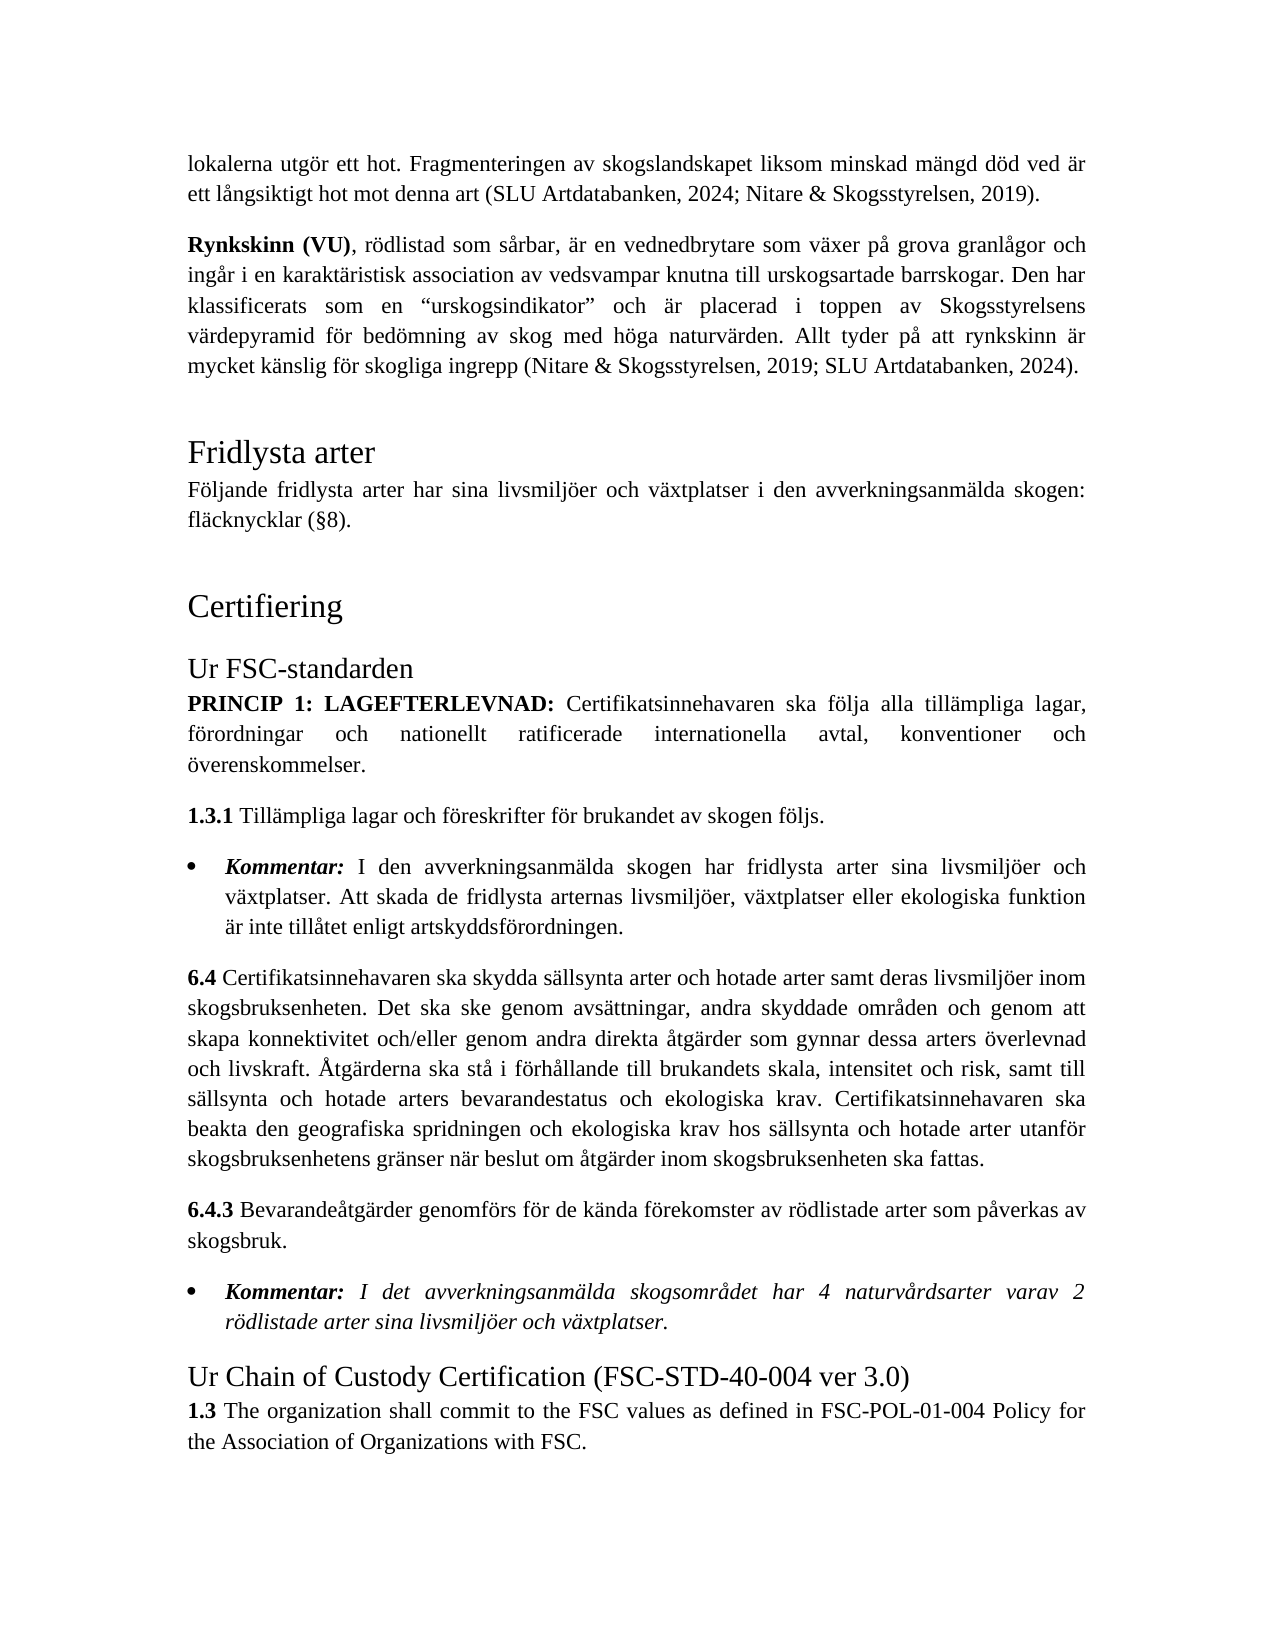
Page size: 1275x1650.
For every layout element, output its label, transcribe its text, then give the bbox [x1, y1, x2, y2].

list Kommentar: I den avverkningsanmälda skogen har fridlysta arter sina livsmiljöer och växtplatser. Att skada de fridlysta arternas livsmiljöer, växtplatser eller ekologiska funktion är inte tillåtet enligt artskyddsförordningen. [187, 853, 1087, 939]
text Följande fridlysta arter har sina livsmiljöer och växtplatser i den avverkningsanmälda skogen: fläcknycklar (§8). [187, 476, 1087, 533]
list Kommentar: I det avverkningsanmälda skogsområdet har 4 naturvårdsarter varav 2 rödlistade arter sina livsmiljöer och växtplatser. [187, 1278, 1087, 1334]
text 6.4.3 Bevarandeåtgärder genomförs för de kända förekomster av rödlistade arter som påverkas av skogsbruk. [187, 1196, 1087, 1253]
text 1.3 The organization shall commit to the FSC values as defined in FSC-POL-01-004 Policy for the Association of Organizations with FSC. [187, 1397, 1087, 1454]
text Rynkskinn (VU), rödlistad som sårbar, är en vednedbrytare som växer på grova granlågor och ingår i en karaktäristisk association av vedsvampar knutna till urskogsartade barrskogar. Den har klassificerats som en “urskogsindikator” och är placerad i toppen av Skogsstyrelsens värdepyramid för bedömning av skog med höga naturvärden. Allt tyder på att rynkskinn är mycket känslig för skogliga ingrepp (Nitare & Skogsstyrelsen, 2019; SLU Artdatabanken, 2024). [187, 231, 1087, 378]
text PRINCIP 1: LAGEFTERLEVNAD: Certifikatsinnehavaren ska följa alla tillämpliga lagar, förordningar och nationellt ratificerade internationella avtal, konventioner och överenskommelser. [187, 690, 1087, 777]
subtitle Ur FSC-standarden [187, 652, 1087, 685]
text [187, 150, 1087, 207]
subtitle Fridlysta arter [187, 432, 1087, 471]
subtitle Certifiering [187, 587, 1087, 625]
subtitle Ur Chain of Custody Certification (FSC-STD-40-004 ver 3.0) [187, 1359, 1087, 1392]
text 6.4 Certifikatsinnehavaren ska skydda sällsynta arter och hotade arter samt deras livsmiljöer inom skogsbruksenheten. Det ska ske genom avsättningar, andra skyddade områden och genom att skapa konnektivitet och/eller genom andra direkta åtgärder som gynnar dessa arters överlevnad och livskraft. Åtgärderna ska stå i förhållande till brukandets skala, intensitet och risk, samt till sällsynta och hotade arters bevarandestatus och ekologiska krav. Certifikatsinnehavaren ska beakta den geografiska spridningen och ekologiska krav hos sällsynta och hotade arter utanför skogsbruksenhetens gränser när beslut om åtgärder inom skogsbruksenheten ska fattas. [187, 964, 1087, 1172]
text 1.3.1 Tillämpliga lagar och föreskrifter för brukandet av skogen följs. [187, 802, 1087, 828]
